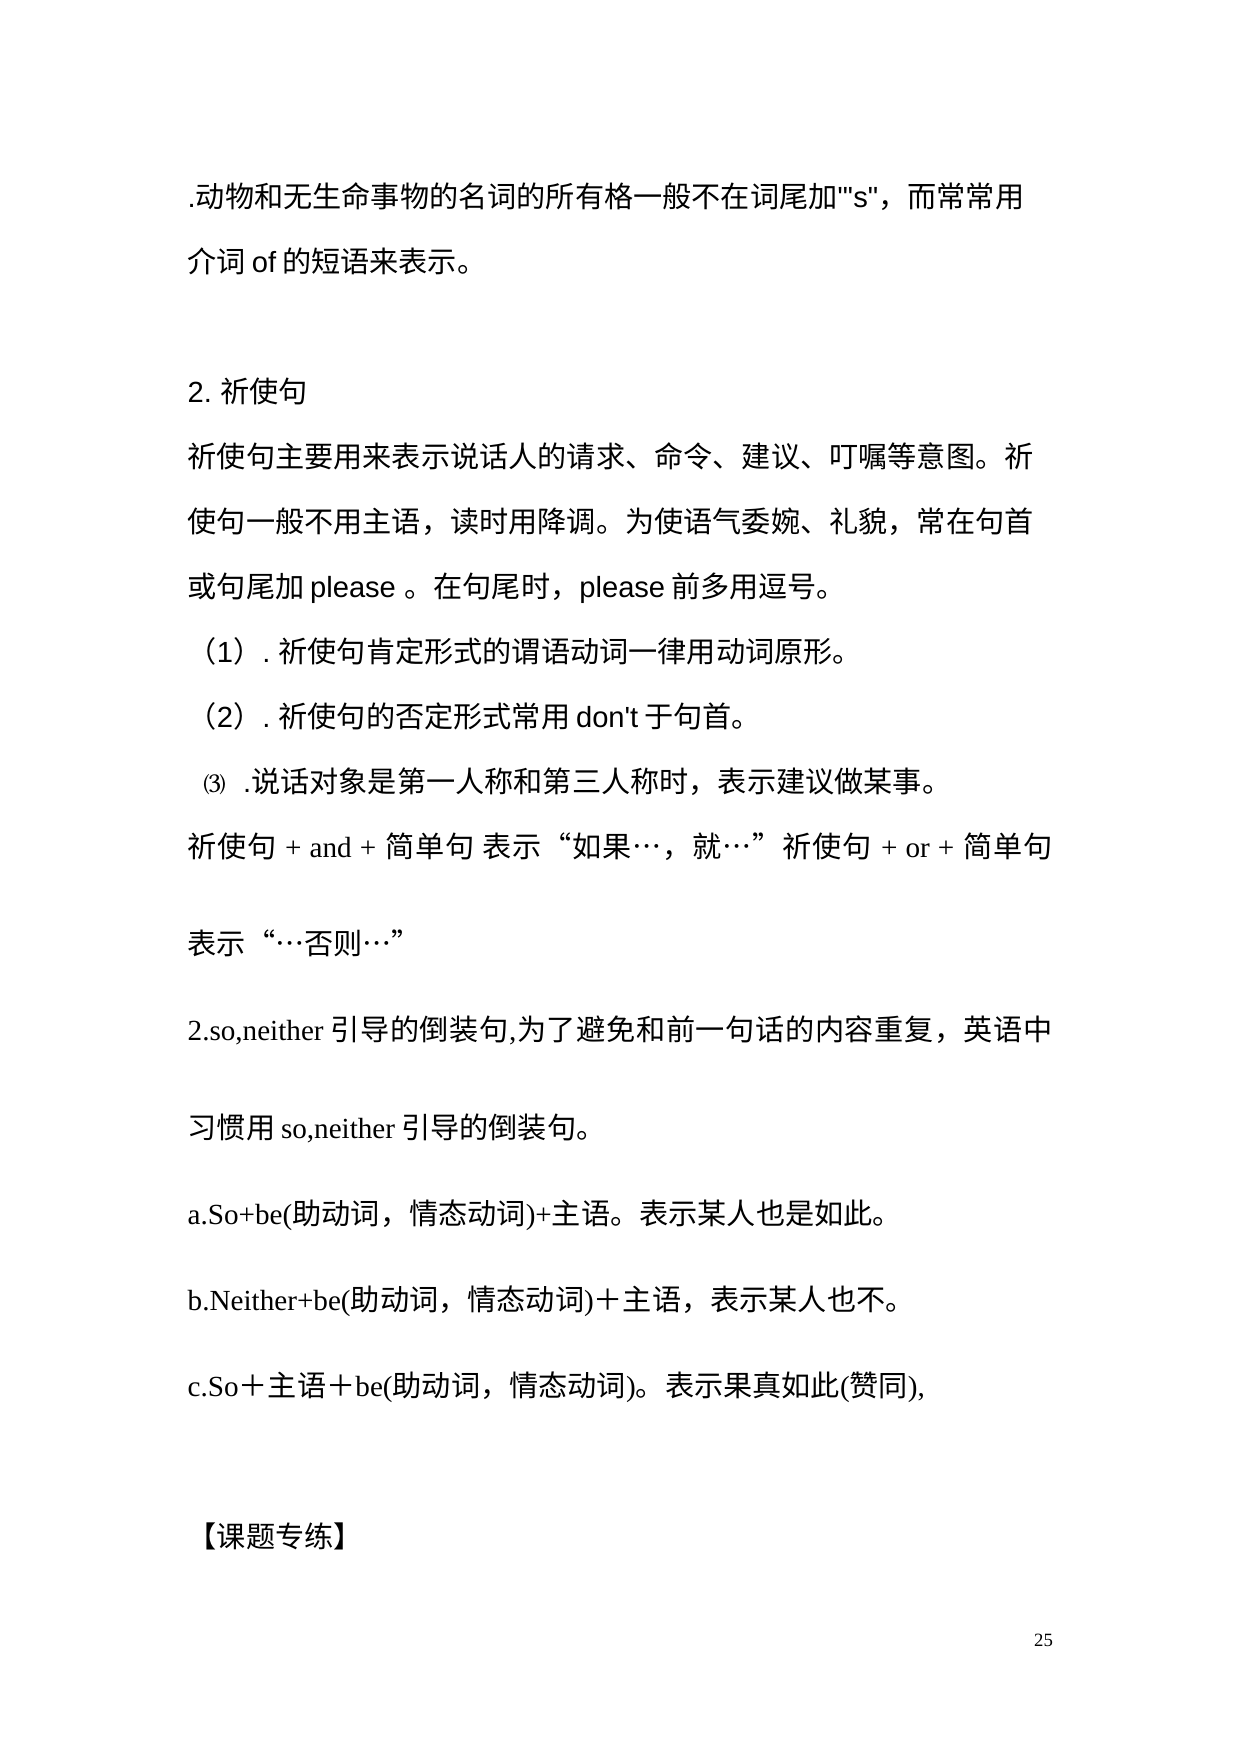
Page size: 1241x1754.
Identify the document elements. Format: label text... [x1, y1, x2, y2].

text ⑶ .说话对象是第一人称和第三人称时，表示建议做某事。 [187, 747, 1053, 812]
text （1）. 祈使句肯定形式的谓语动词一律用动词原形。 [187, 617, 1053, 682]
text 祈使句主要用来表示说话人的请求、命令、建议、叮嘱等意图。祈使句一般不用主语，读时用降调。为使语气委婉、礼貌，常在句首或句尾加please 。在句尾时，please前多用逗号。 [187, 422, 1053, 617]
text b.Neither+be(助动词，情态动词)＋主语，表示某人也不。 [187, 1265, 1053, 1330]
text 祈使句 + and + 简单句 表示“如果…，就…”祈使句 + or + 简单句 表示“…否则…” [187, 812, 1053, 974]
text 【课题专练】 [187, 1503, 1053, 1568]
text （2）. 祈使句的否定形式常用don't于句首。 [187, 682, 1053, 747]
text 2.so,neither引导的倒装句,为了避免和前一句话的内容重复，英语中习惯用so,neither引导的倒装句。 [187, 996, 1053, 1158]
text .动物和无生命事物的名词的所有格一般不在词尾加"'s"，而常常用介词of的短语来表示。 [187, 162, 1053, 292]
text c.So＋主语＋be(助动词，情态动词)。表示果真如此(赞同), [187, 1352, 1053, 1417]
text a.So+be(助动词，情态动词)+主语。表示某人也是如此。 [187, 1179, 1053, 1244]
text 2. 祈使句 [187, 357, 1053, 422]
